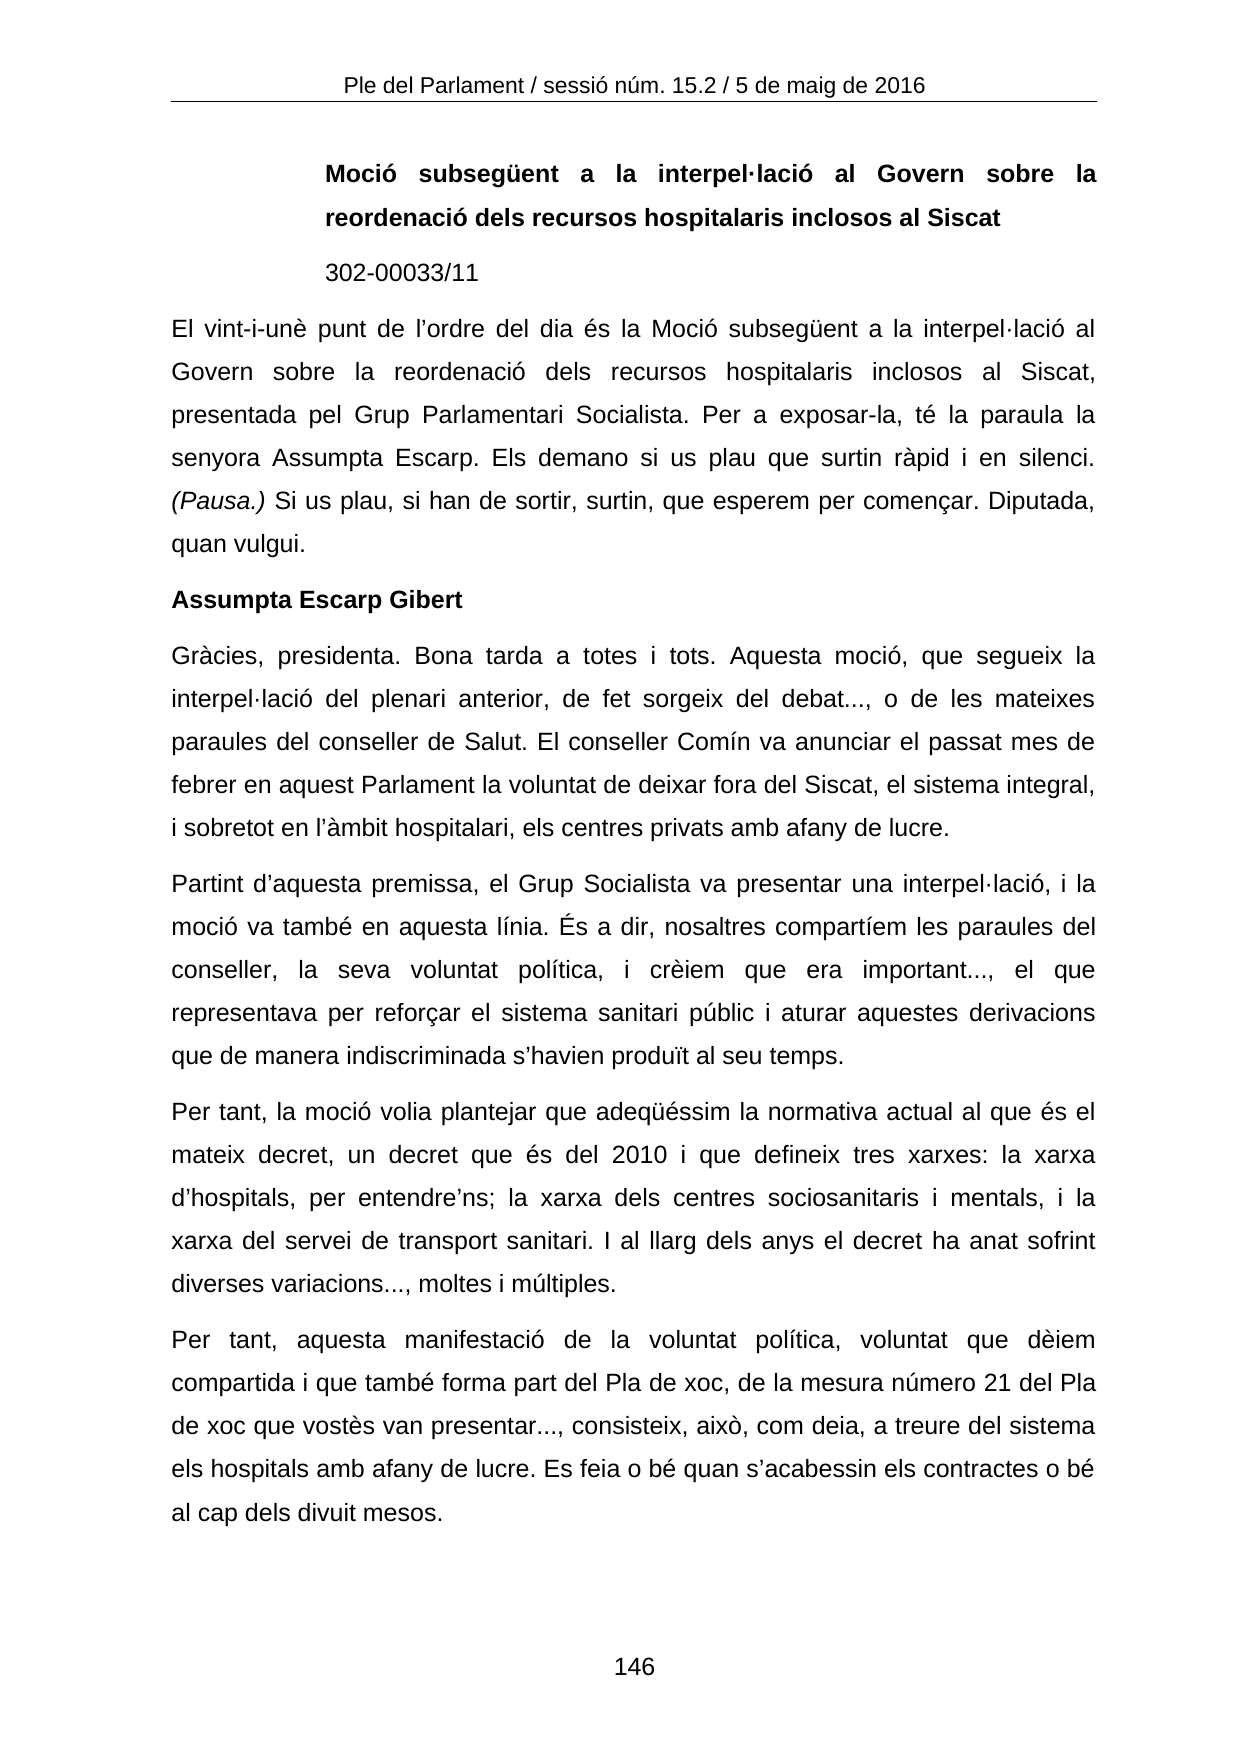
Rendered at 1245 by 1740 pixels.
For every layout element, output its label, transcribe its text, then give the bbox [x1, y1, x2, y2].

text Gràcies, presidenta. Bona tarda a totes i tots. Aquesta moció, que segueix la interpel·lació del plenari anterior, de fet sorgeix del debat..., o de les mateixes paraules del conseller de Salut. El conseller Comín va anunciar el passat mes de febrer en aquest Parlament la voluntat de deixar fora del Siscat, el sistema integral, i sobretot en l’àmbit hospitalari, els centres privats amb afany de lucre. [171, 641, 1097, 842]
text Moció subsegüent a la interpel·lació al Govern sobre la reordenació dels recursos hospitalaris inclosos al Siscat [325, 159, 1097, 231]
text Per tant, aquesta manifestació de la voluntat política, voluntat que dèiem compartida i que també forma part del Pla de xoc, de la mesura número 21 del Pla de xoc que vostès van presentar..., consisteix, això, com deia, a treure del sistema els hospitals amb afany de lucre. Es feia o bé quan s’acabessin els contractes o bé al cap dels divuit mesos. [171, 1325, 1097, 1526]
text Assumpta Escarp Gibert [171, 585, 1097, 614]
text Per tant, la moció volia plantejar que adeqüéssim la normativa actual al que és el mateix decret, un decret que és del 2010 i que defineix tres xarxes: la xarxa d’hospitals, per entendre’ns; la xarxa dels centres sociosanitaris i mentals, i la xarxa del servei de transport sanitari. I al llarg dels anys el decret ha anat sofrint diverses variacions..., moltes i múltiples. [171, 1097, 1097, 1298]
text El vint-i-unè punt de l’ordre del dia és la Moció subsegüent a la interpel·lació al Govern sobre la reordenació dels recursos hospitalaris inclosos al Siscat, presentada pel Grup Parlamentari Socialista. Per a exposar-la, té la paraula la senyora Assumpta Escarp. Els demano si us plau que surtin ràpid i en silenci. (Pausa.) Si us plau, si han de sortir, surtin, que esperem per començar. Diputada, quan vulgui. [171, 314, 1097, 558]
text 302-00033/11 [325, 258, 1097, 287]
text Partint d’aquesta premissa, el Grup Socialista va presentar una interpel·lació, i la moció va també en aquesta línia. És a dir, nosaltres compartíem les paraules del conseller, la seva voluntat política, i crèiem que era important..., el que representava per reforçar el sistema sanitari públic i aturar aquestes derivacions que de manera indiscriminada s’havien produït al seu temps. [171, 869, 1097, 1070]
